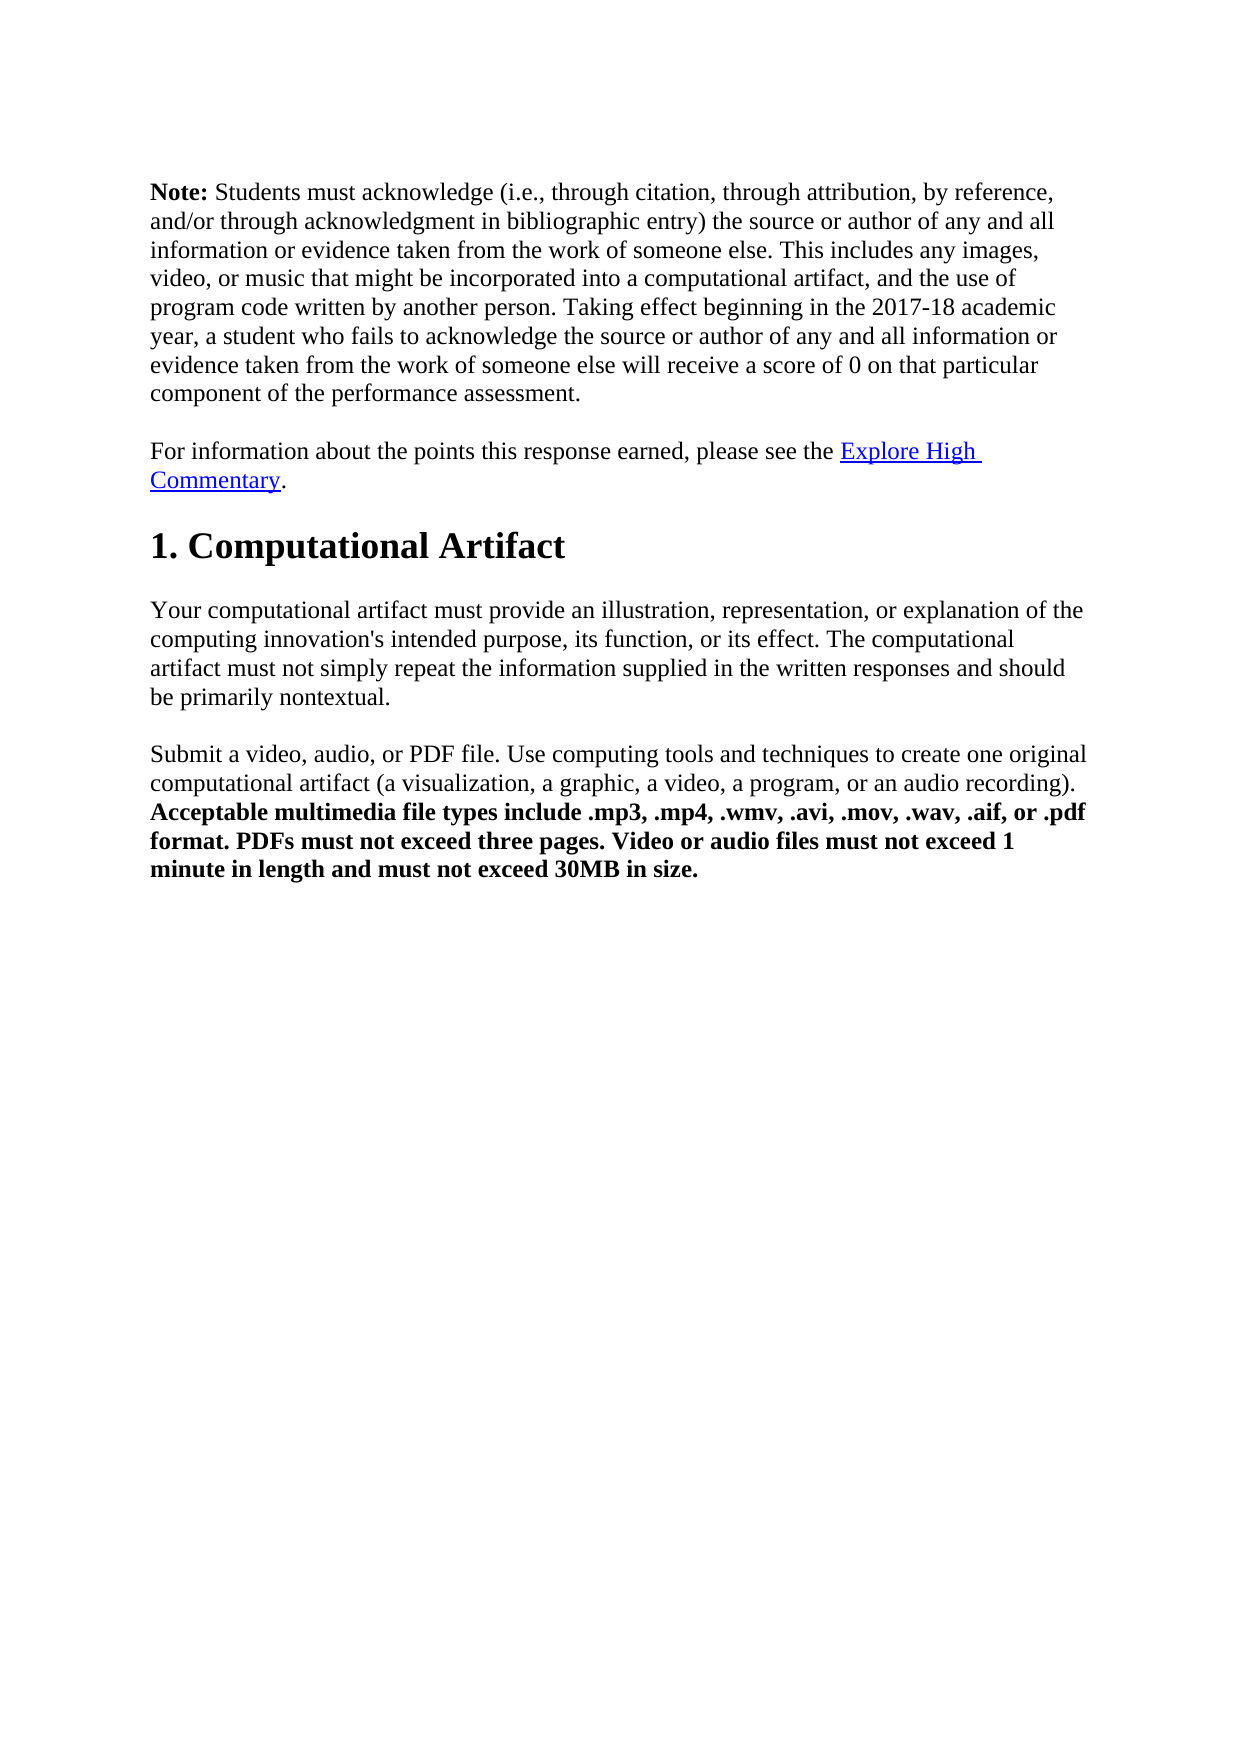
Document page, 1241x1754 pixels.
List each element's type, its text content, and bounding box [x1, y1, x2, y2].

text Submit a video, audio, or PDF file. Use computing tools and techniques to create one original computational artifact (a visualization, a graphic, a video, a program, or an audio recording). Acceptable multimedia file types include .mp3, .mp4, .wmv, .avi, .mov, .wav, .aif, or .pdf format. PDFs must not exceed three pages. Video or audio files must not exceed 1 minute in length and must not exceed 30MB in size. [150, 739, 1090, 883]
text Your computational artifact must provide an illustration, representation, or explanation of the computing innovation's intended purpose, its function, or its effect. The computational artifact must not simply repeat the information supplied in the written responses and should be primarily nontextual. [150, 595, 1090, 710]
subtitle 1. Computational Artifact [150, 523, 1090, 566]
text For information about the points this response earned, please see the Explore High Commentary. [150, 436, 1090, 494]
text Note: Students must acknowledge (i.e., through citation, through attribution, by reference, and/or through acknowledgment in bibliographic entry) the source or author of any and all information or evidence taken from the work of someone else. This includes any images, video, or music that might be incorporated into a computational artifact, and the use of program code written by another person. Taking effect beginning in the 2017-18 academic year, a student who fails to acknowledge the source or author of any and all information or evidence taken from the work of someone else will receive a score of 0 on that particular component of the performance assessment. [150, 177, 1090, 407]
